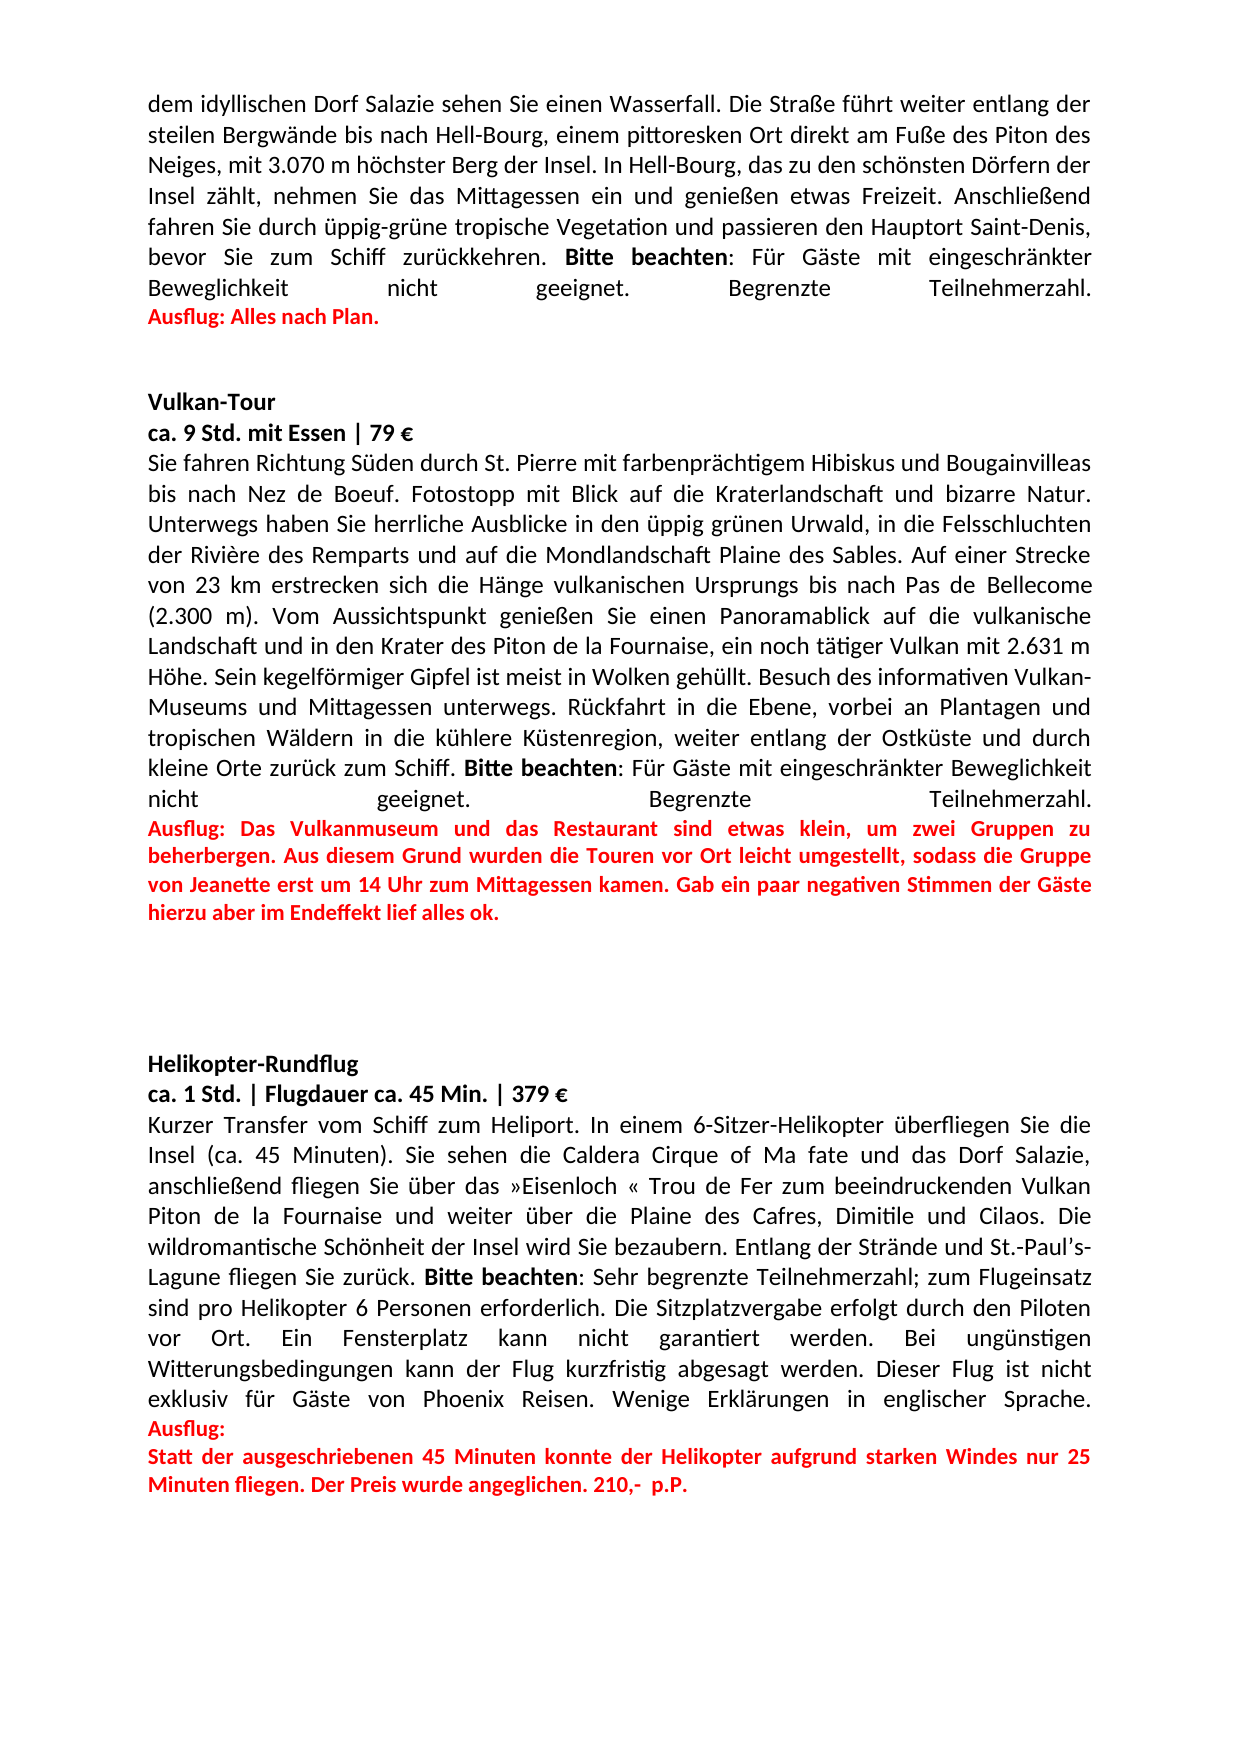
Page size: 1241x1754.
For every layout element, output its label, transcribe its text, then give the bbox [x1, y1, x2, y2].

text Helikopter-Rundflug [148, 1048, 1093, 1078]
text Statt der ausgeschriebenen 45 Minuten konnte der Helikopter aufgrund starken Windes nur 25 Minuten fliegen. Der Preis wurde angeglichen. 210,- p.P. [148, 1442, 1093, 1498]
text Sie fahren Richtung Süden durch St. Pierre mit farbenprächtigem Hibiskus und Bougainvilleas bis nach Nez de Boeuf. Fotostopp mit Blick auf die Kraterlandschaft und bizarre Natur. Unterwegs haben Sie herrliche Ausblicke in den üppig grünen Urwald, in die Felsschluchten der Rivière des Remparts und auf die Mondlandschaft Plaine des Sables. Auf einer Strecke von 23 km erstrecken sich die Hänge vulkanischen Ursprungs bis nach Pas de Bellecome (2.300 m). Vom Aussichtspunkt genießen Sie einen Panoramablick auf die vulkanische Landschaft und in den Krater des Piton de la Fournaise, ein noch tätiger Vulkan mit 2.631 m Höhe. Sein kegelförmiger Gipfel ist meist in Wolken gehüllt. Besuch des informativen Vulkan- Museums und Mittagessen unterwegs. Rückfahrt in die Ebene, vorbei an Plantagen und tropischen Wäldern in die kühlere Küstenregion, weiter entlang der Ostküste und durch kleine Orte zurück zum Schiff. Bitte beachten: Für Gäste mit eingeschränkter Beweglichkeit nicht geeignet. Begrenzte Teilnehmerzahl. Ausflug: Das Vulkanmuseum und das Restaurant sind etwas klein, um zwei Gruppen zu beherbergen. Aus diesem Grund wurden die Touren vor Ort leicht umgestellt, sodass die Gruppe von Jeanette erst um 14 Uhr zum Mittagessen kamen. Gab ein paar negativen Stimmen der Gäste hierzu aber im Endeffekt lief alles ok. [148, 447, 1093, 926]
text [148, 89, 1093, 330]
text ca. 9 Std. mit Essen | 79 € [148, 417, 1093, 447]
text Vulkan-Tour [148, 386, 1093, 417]
text Kurzer Transfer vom Schiff zum Heliport. In einem 6-Sitzer-Helikopter überfliegen Sie die Insel (ca. 45 Minuten). Sie sehen die Caldera Cirque of Ma fate und das Dorf Salazie, anschließend fliegen Sie über das »Eisenloch « Trou de Fer zum beeindruckenden Vulkan Piton de la Fournaise und weiter über die Plaine des Cafres, Dimitile und Cilaos. Die wildromantische Schönheit der Insel wird Sie bezaubern. Entlang der Strände und St.-Paul’s-Lagune fliegen Sie zurück. Bitte beachten: Sehr begrenzte Teilnehmerzahl; zum Flugeinsatz sind pro Helikopter 6 Personen erforderlich. Die Sitzplatzvergabe erfolgt durch den Piloten vor Ort. Ein Fensterplatz kann nicht garantiert werden. Bei ungünstigen Witterungsbedingungen kann der Flug kurzfristig abgesagt werden. Dieser Flug ist nicht exklusiv für Gäste von Phoenix Reisen. Wenige Erklärungen in englischer Sprache. Ausflug: [148, 1109, 1093, 1442]
text ca. 1 Std. | Flugdauer ca. 45 Min. | 379 € [148, 1078, 1093, 1109]
